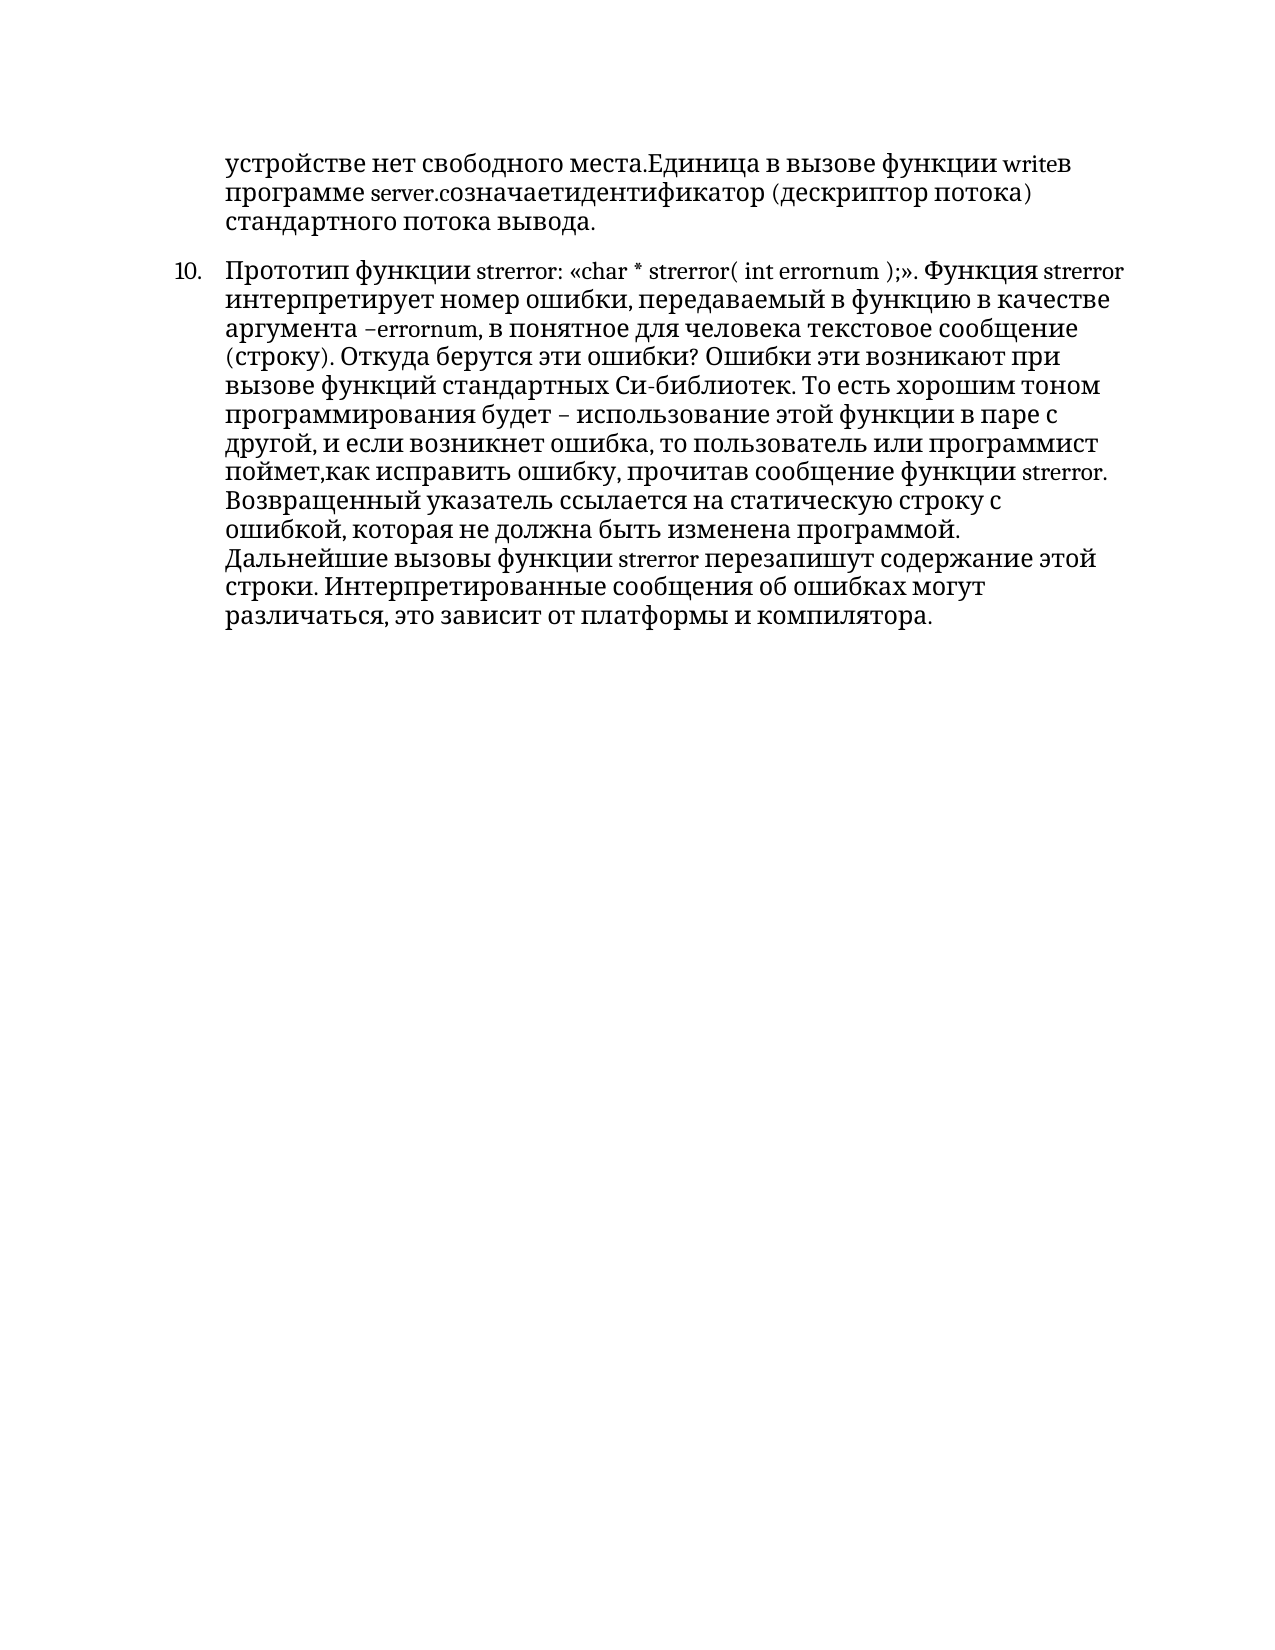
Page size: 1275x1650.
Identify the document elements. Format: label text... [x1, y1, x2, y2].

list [175, 150, 1125, 236]
list Прототип функции strerror: «char * strerror( int errornum );». Функция strerror интерпретирует номер ошибки, передаваемый в функцию в качестве аргумента −errornum, в понятное для человека текстовое сообщение (строку). Откуда берутся эти ошибки? Ошибки эти возникают при вызове функций стандартных Си-библиотек. То есть хорошим тоном программирования будет − использование этой функции в паре с другой, и если возникнет ошибка, то пользователь или программист поймет,как исправить ошибку, прочитав сообщение функции strerror. Возвращенный указатель ссылается на статическую строку с ошибкой, которая не должна быть изменена программой. Дальнейшие вызовы функции strerror перезапишут содержание этой строки. Интерпретированные сообщения об ошибках могут различаться, это зависит от платформы и компилятора. [175, 257, 1125, 631]
